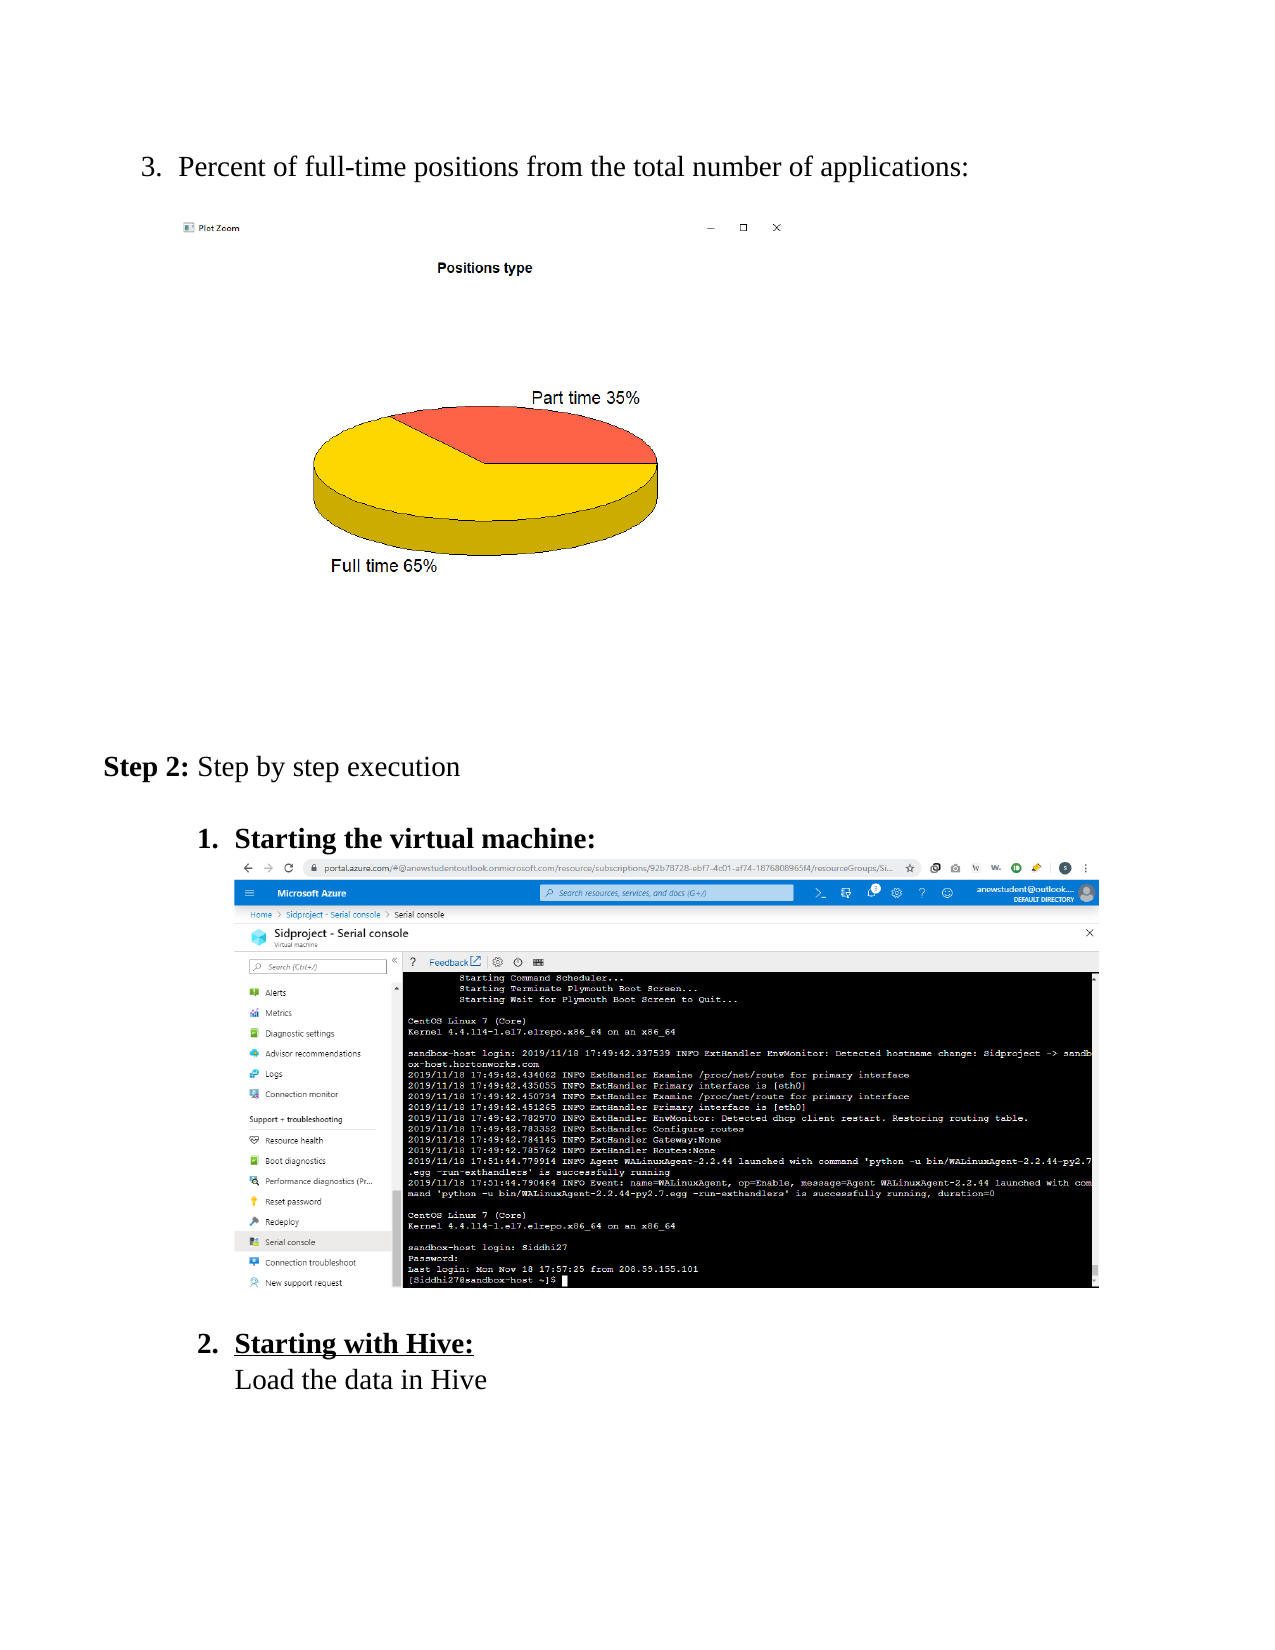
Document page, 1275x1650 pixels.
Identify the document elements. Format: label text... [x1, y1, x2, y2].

list Starting the virtual machine: [197, 822, 1209, 855]
picture [234, 857, 1099, 1288]
picture [178, 221, 791, 711]
list Percent of full-time positions from the total number of applications: [141, 149, 1209, 182]
list Load the data in Hive [234, 1362, 1209, 1396]
list Starting with Hive: [197, 1326, 1209, 1359]
list Step 2: Step by step execution [103, 749, 1209, 783]
